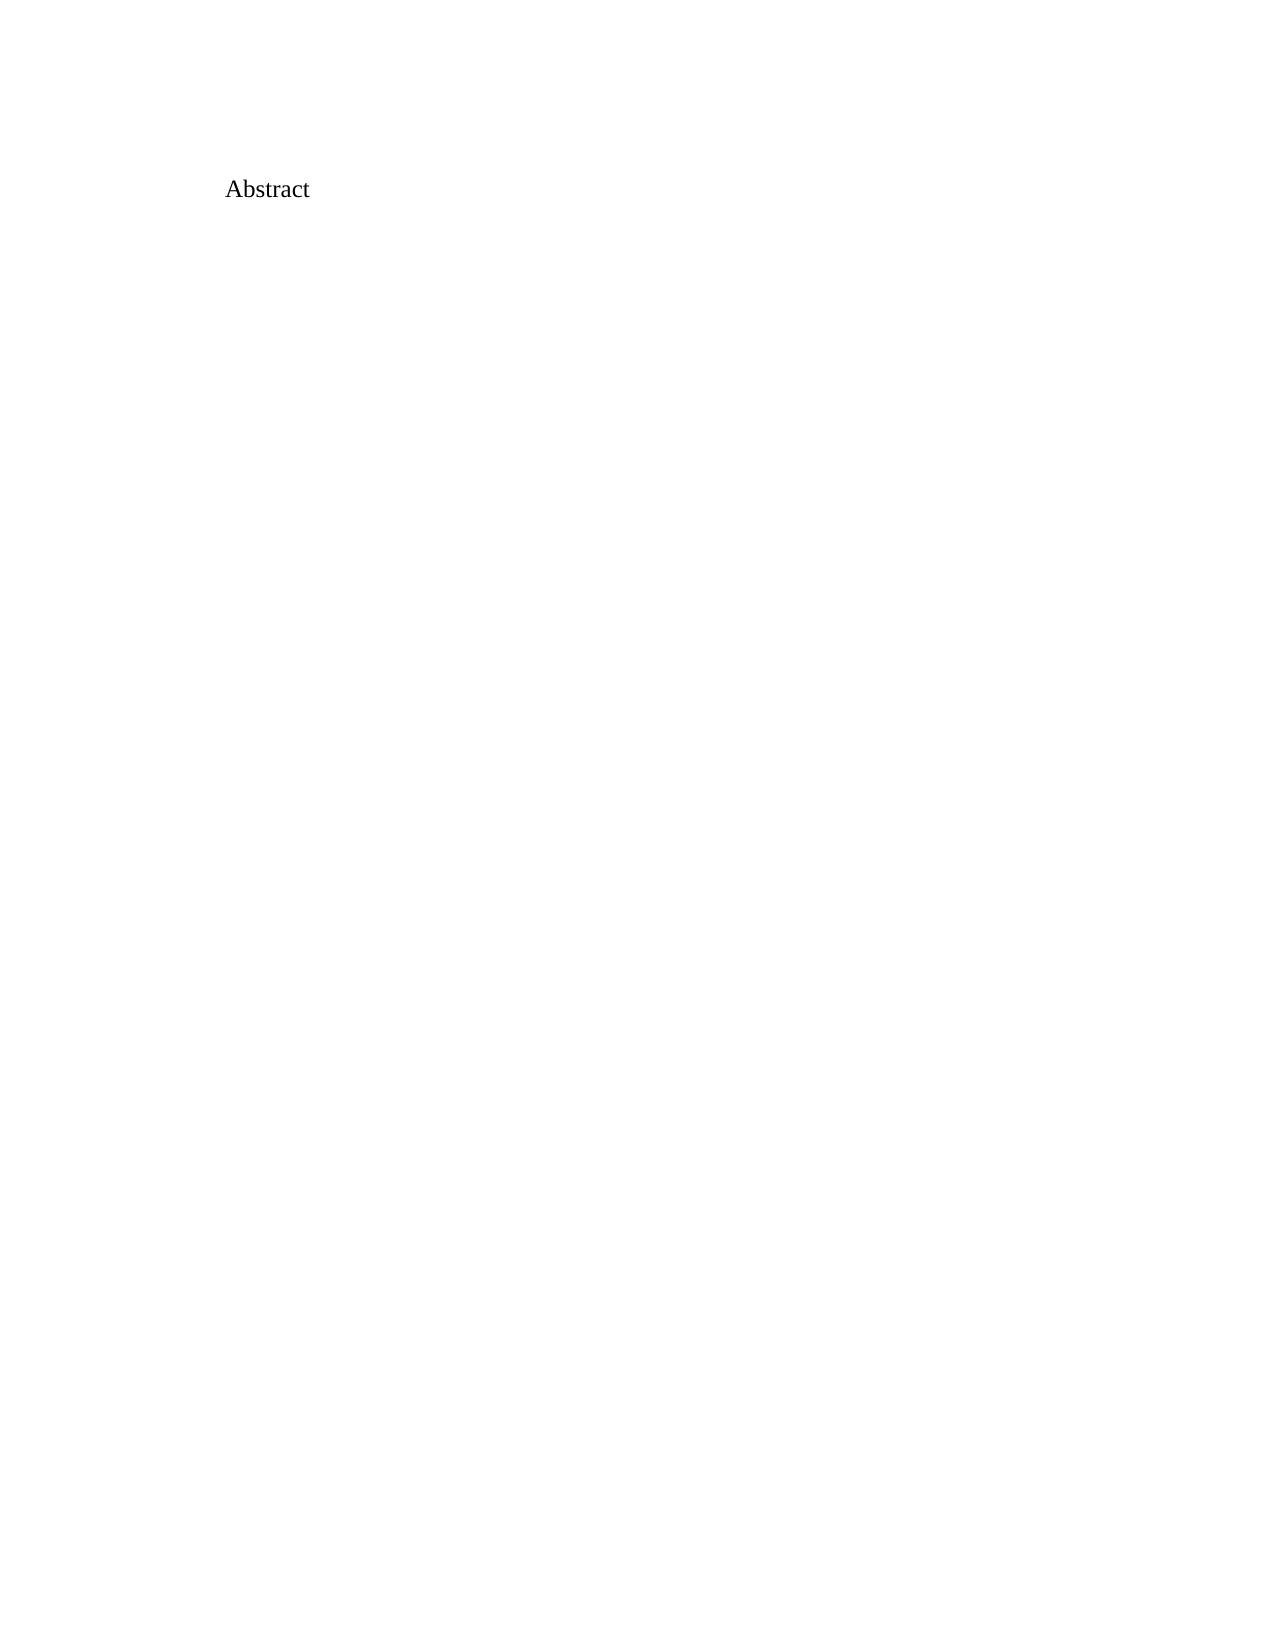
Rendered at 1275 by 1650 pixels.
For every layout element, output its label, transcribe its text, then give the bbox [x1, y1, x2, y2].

text Abstract [150, 174, 1125, 203]
